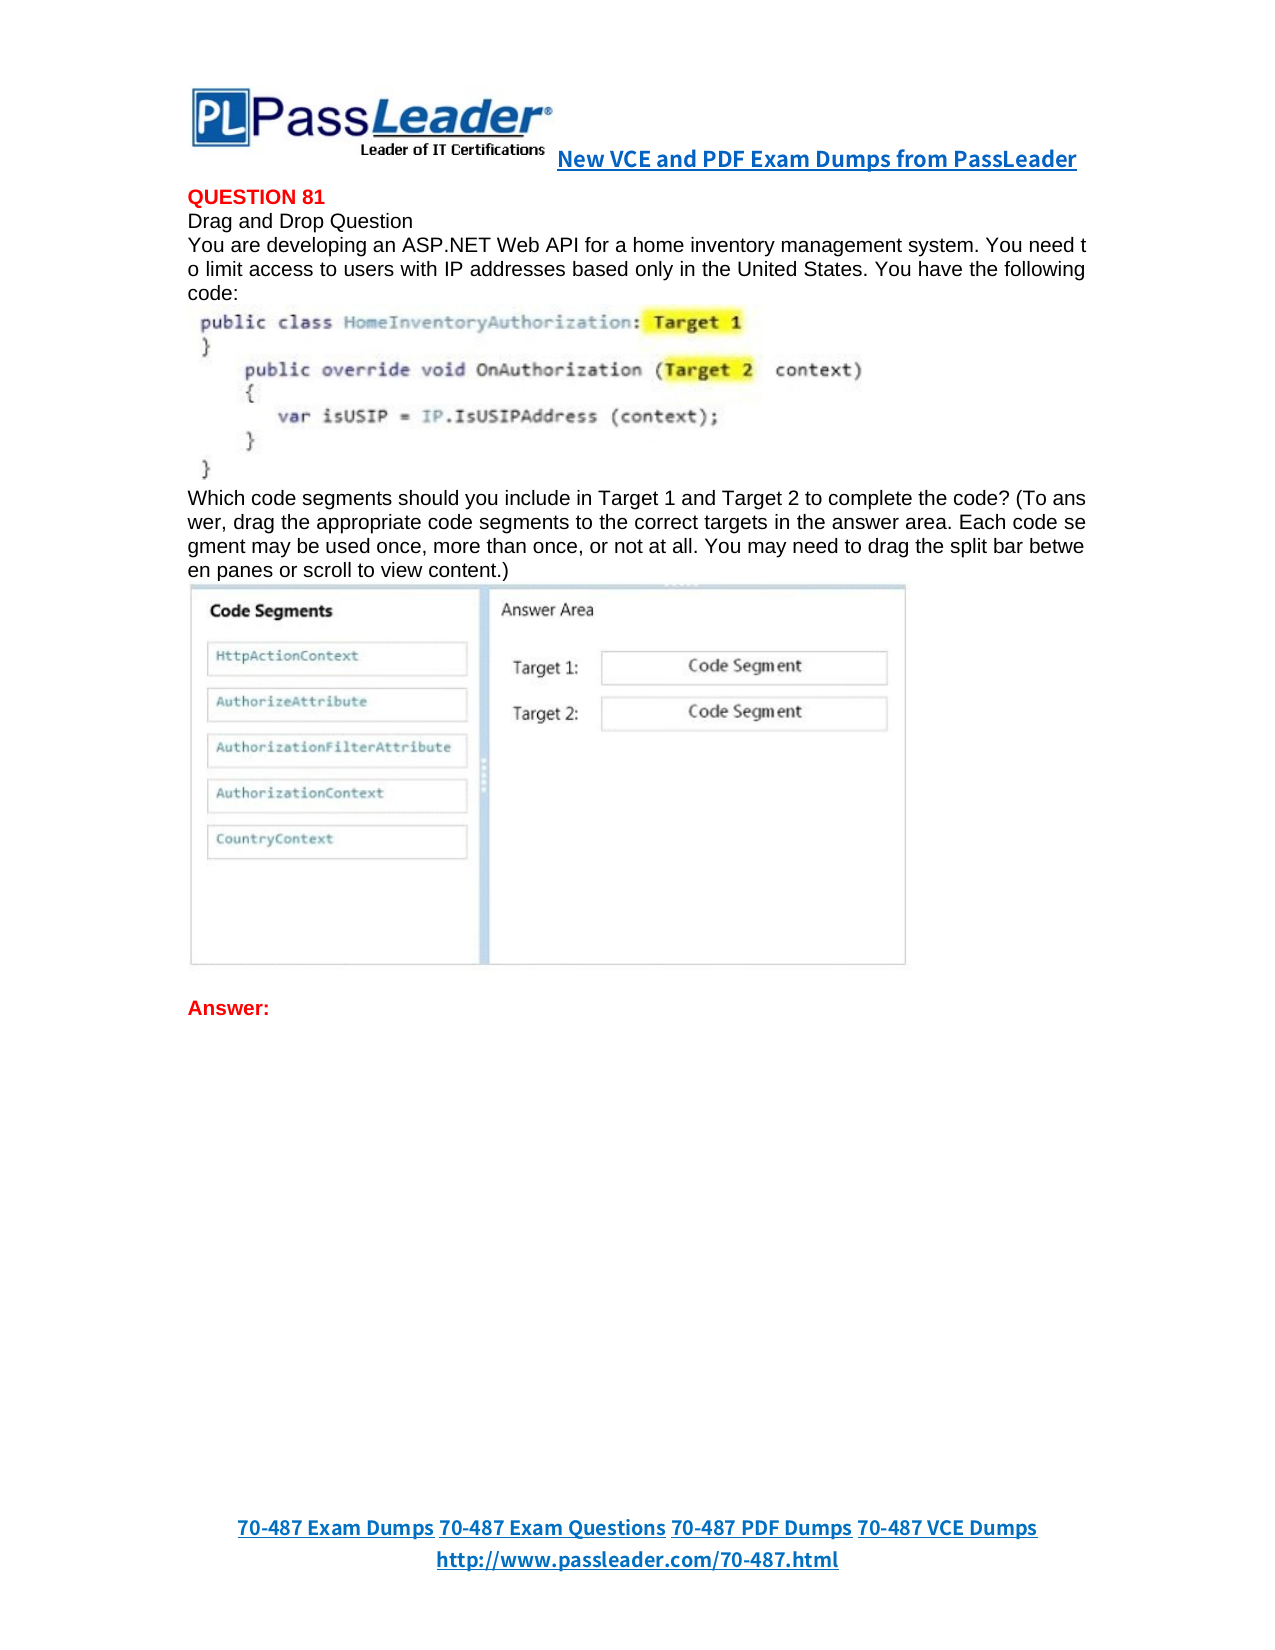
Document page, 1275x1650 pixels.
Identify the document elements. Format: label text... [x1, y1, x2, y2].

text You are developing an ASP.NET Web API for a home inventory management system. You need to limit access to users with IP addresses based only in the United States. You have the following code: [187, 233, 1088, 304]
picture [187, 581, 912, 971]
picture [187, 304, 863, 480]
subtitle QUESTION 81 [187, 185, 1100, 209]
text Drag and Drop Question [187, 209, 1100, 233]
picture [189, 86, 555, 155]
subtitle Answer: [187, 996, 1100, 1020]
text Which code segments should you include in Target 1 and Target 2 to complete the code? (To answer, drag the appropriate code segments to the correct targets in the answer area. Each code segment may be used once, more than once, or not at all. You may need to drag the split bar between panes or scroll to view content.) [187, 486, 1087, 582]
